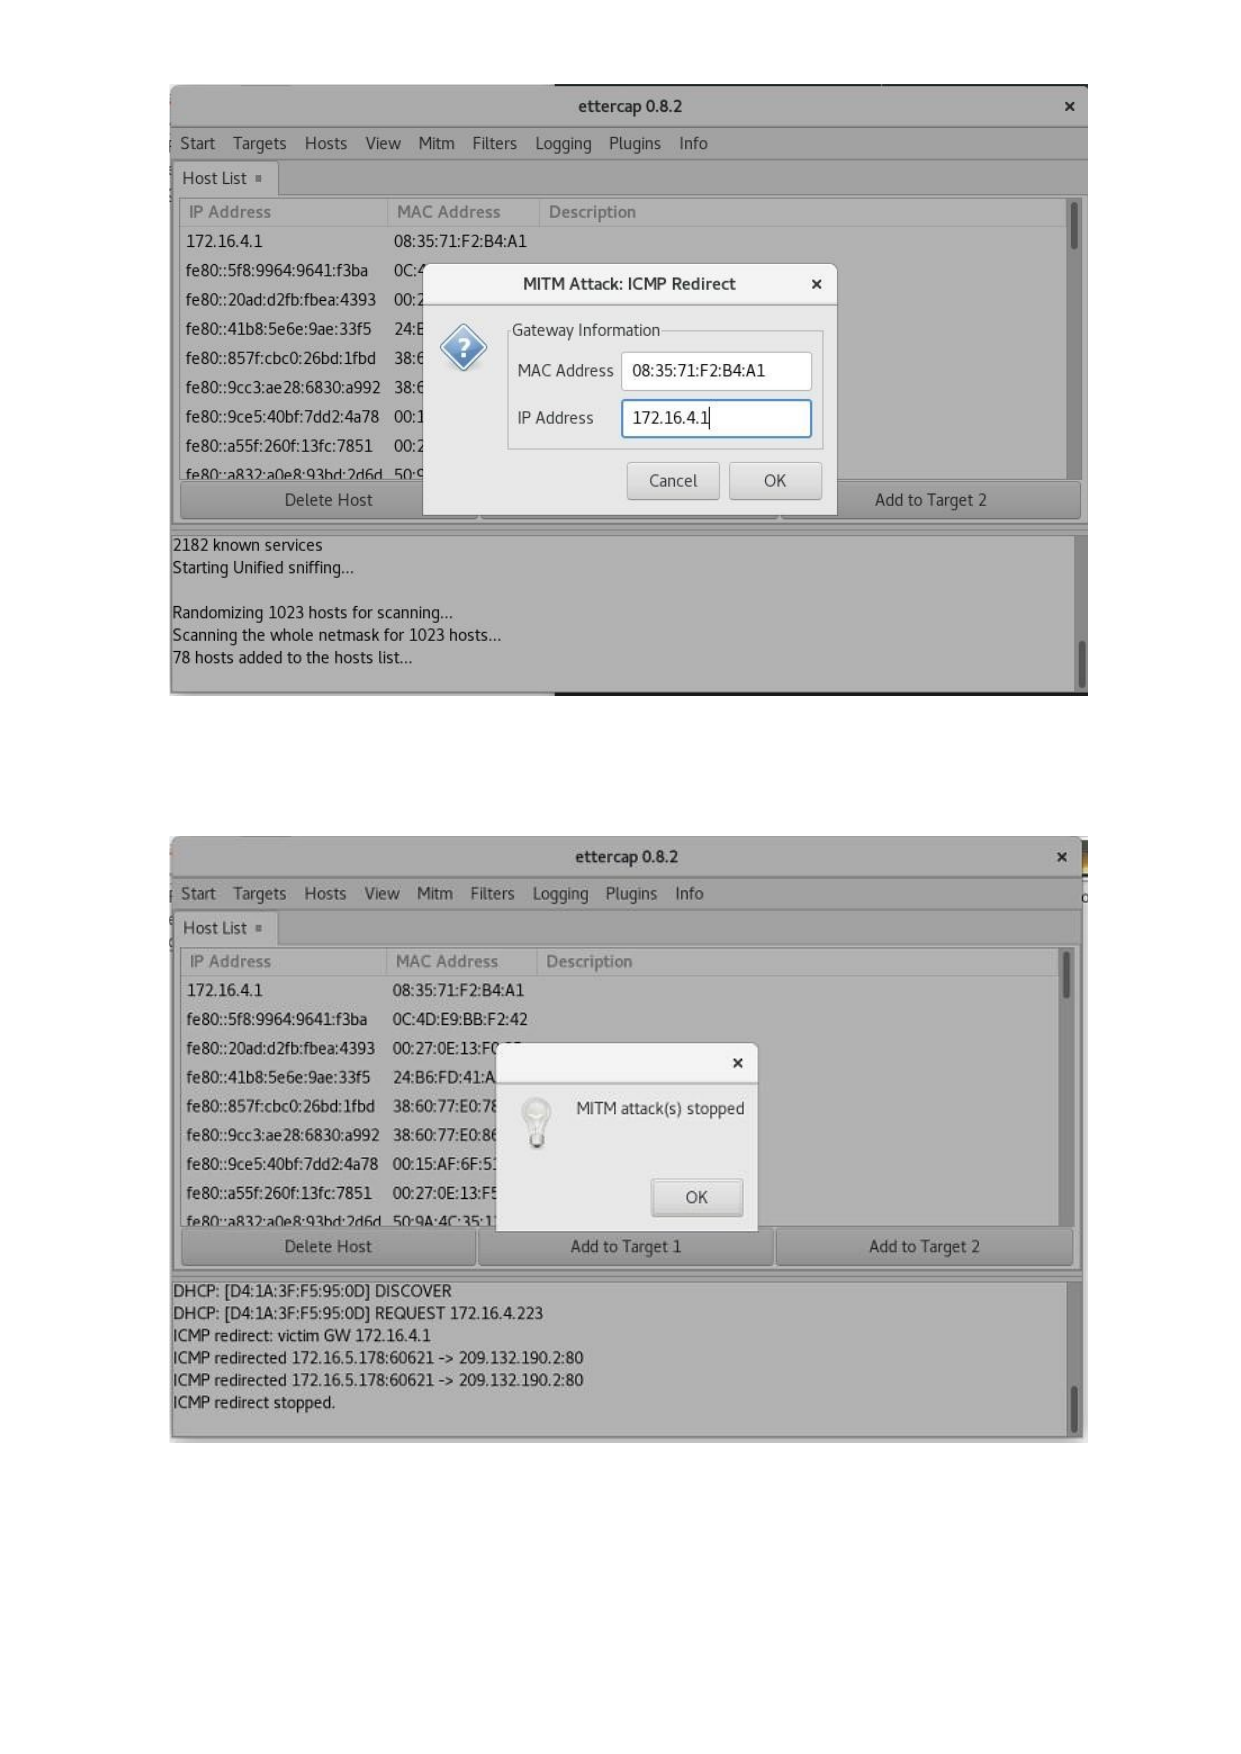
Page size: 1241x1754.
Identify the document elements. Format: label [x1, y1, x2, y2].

picture [169, 836, 1088, 1443]
picture [169, 84, 1088, 696]
